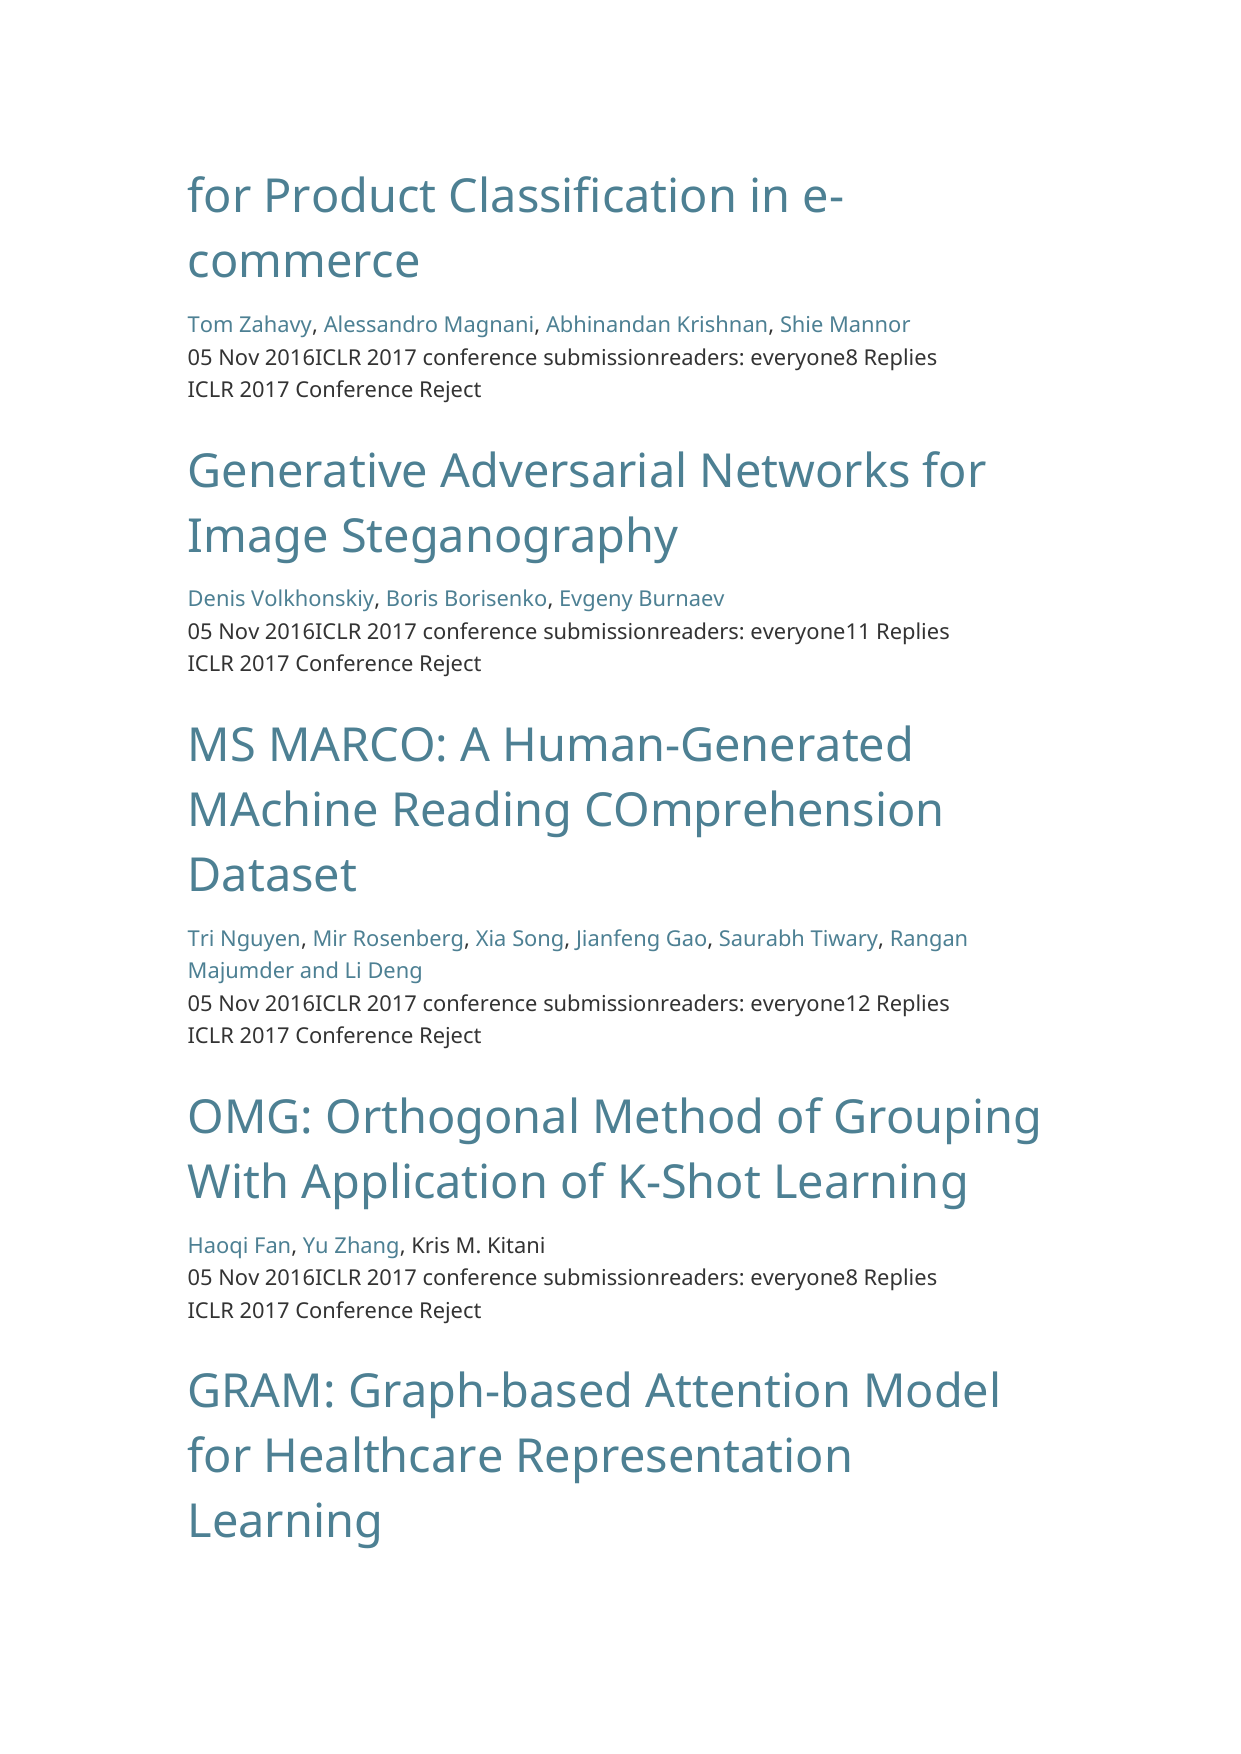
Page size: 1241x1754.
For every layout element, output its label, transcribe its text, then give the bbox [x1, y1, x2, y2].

text GRAM: Graph-based Attention Model for Healthcare Representation Learning [187, 1357, 1053, 1552]
text ICLR 2017 Conference Reject [187, 1019, 1053, 1051]
text Denis Volkhonskiy, Boris Borisenko, Evgeny Burnaev [187, 582, 1053, 614]
text ICLR 2017 Conference Reject [187, 1293, 1053, 1326]
text ‎05‎ ‎Nov‎ ‎2016ICLR 2017 conference submissionreaders: everyone12 Replies [187, 986, 1053, 1019]
text ‎05‎ ‎Nov‎ ‎2016ICLR 2017 conference submissionreaders: everyone8 Replies [187, 1261, 1053, 1293]
text ‎05‎ ‎Nov‎ ‎2016ICLR 2017 conference submissionreaders: everyone11 Replies [187, 614, 1053, 647]
text Haoqi Fan, Yu Zhang, Kris M. Kitani [187, 1228, 1053, 1261]
text ‎05‎ ‎Nov‎ ‎2016ICLR 2017 conference submissionreaders: everyone8 Replies [187, 340, 1053, 373]
text Generative Adversarial Networks for Image Steganography [187, 436, 1053, 566]
text ICLR 2017 Conference Reject [187, 647, 1053, 679]
text OMG: Orthogonal Method of Grouping With Application of K-Shot Learning [187, 1083, 1053, 1213]
text Tom Zahavy, Alessandro Magnani, Abhinandan Krishnan, Shie Mannor [187, 308, 1053, 340]
text ICLR 2017 Conference Reject [187, 373, 1053, 405]
text MS MARCO: A Human-Generated MAchine Reading COmprehension Dataset [187, 711, 1053, 906]
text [187, 162, 1053, 292]
text Tri Nguyen, Mir Rosenberg, Xia Song, Jianfeng Gao, Saurabh Tiwary, Rangan Majumder and Li Deng [187, 921, 1053, 986]
